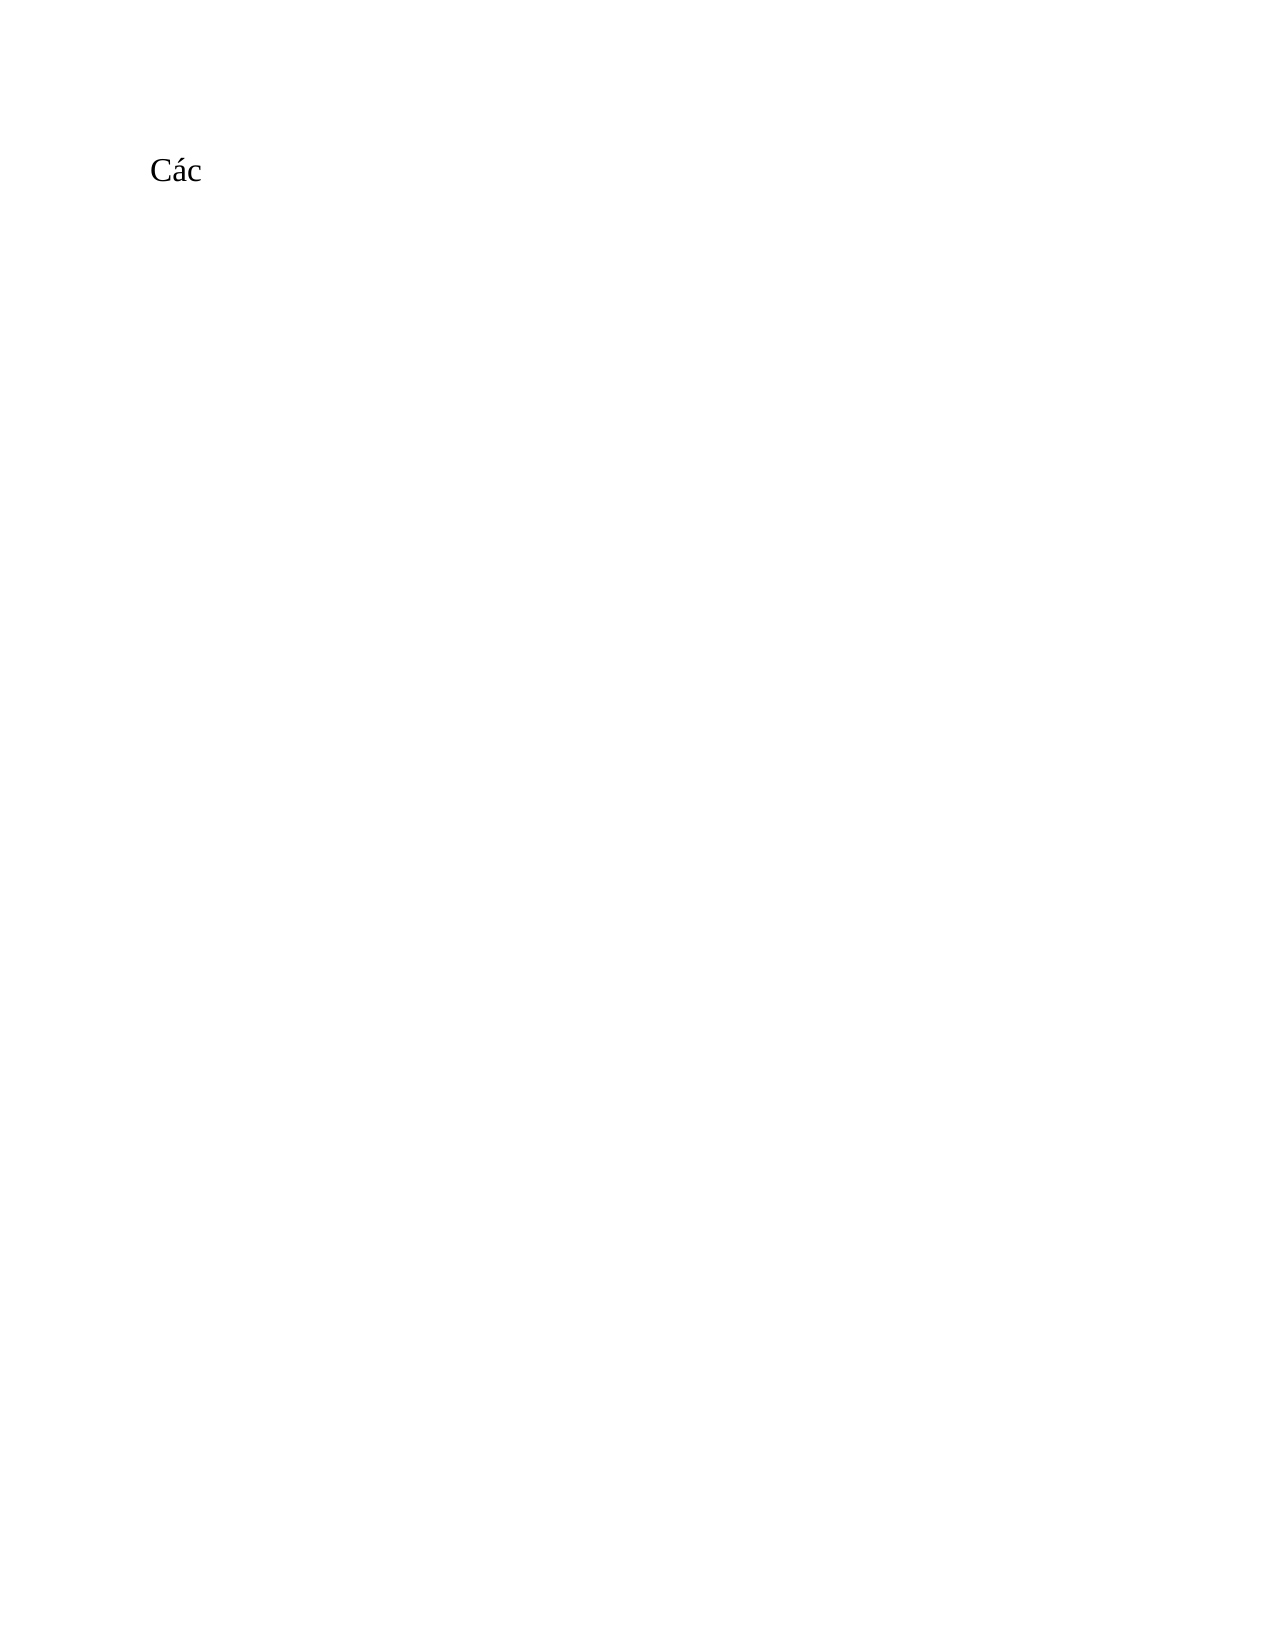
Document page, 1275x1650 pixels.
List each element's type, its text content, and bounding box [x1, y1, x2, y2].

text Các [150, 150, 1125, 188]
